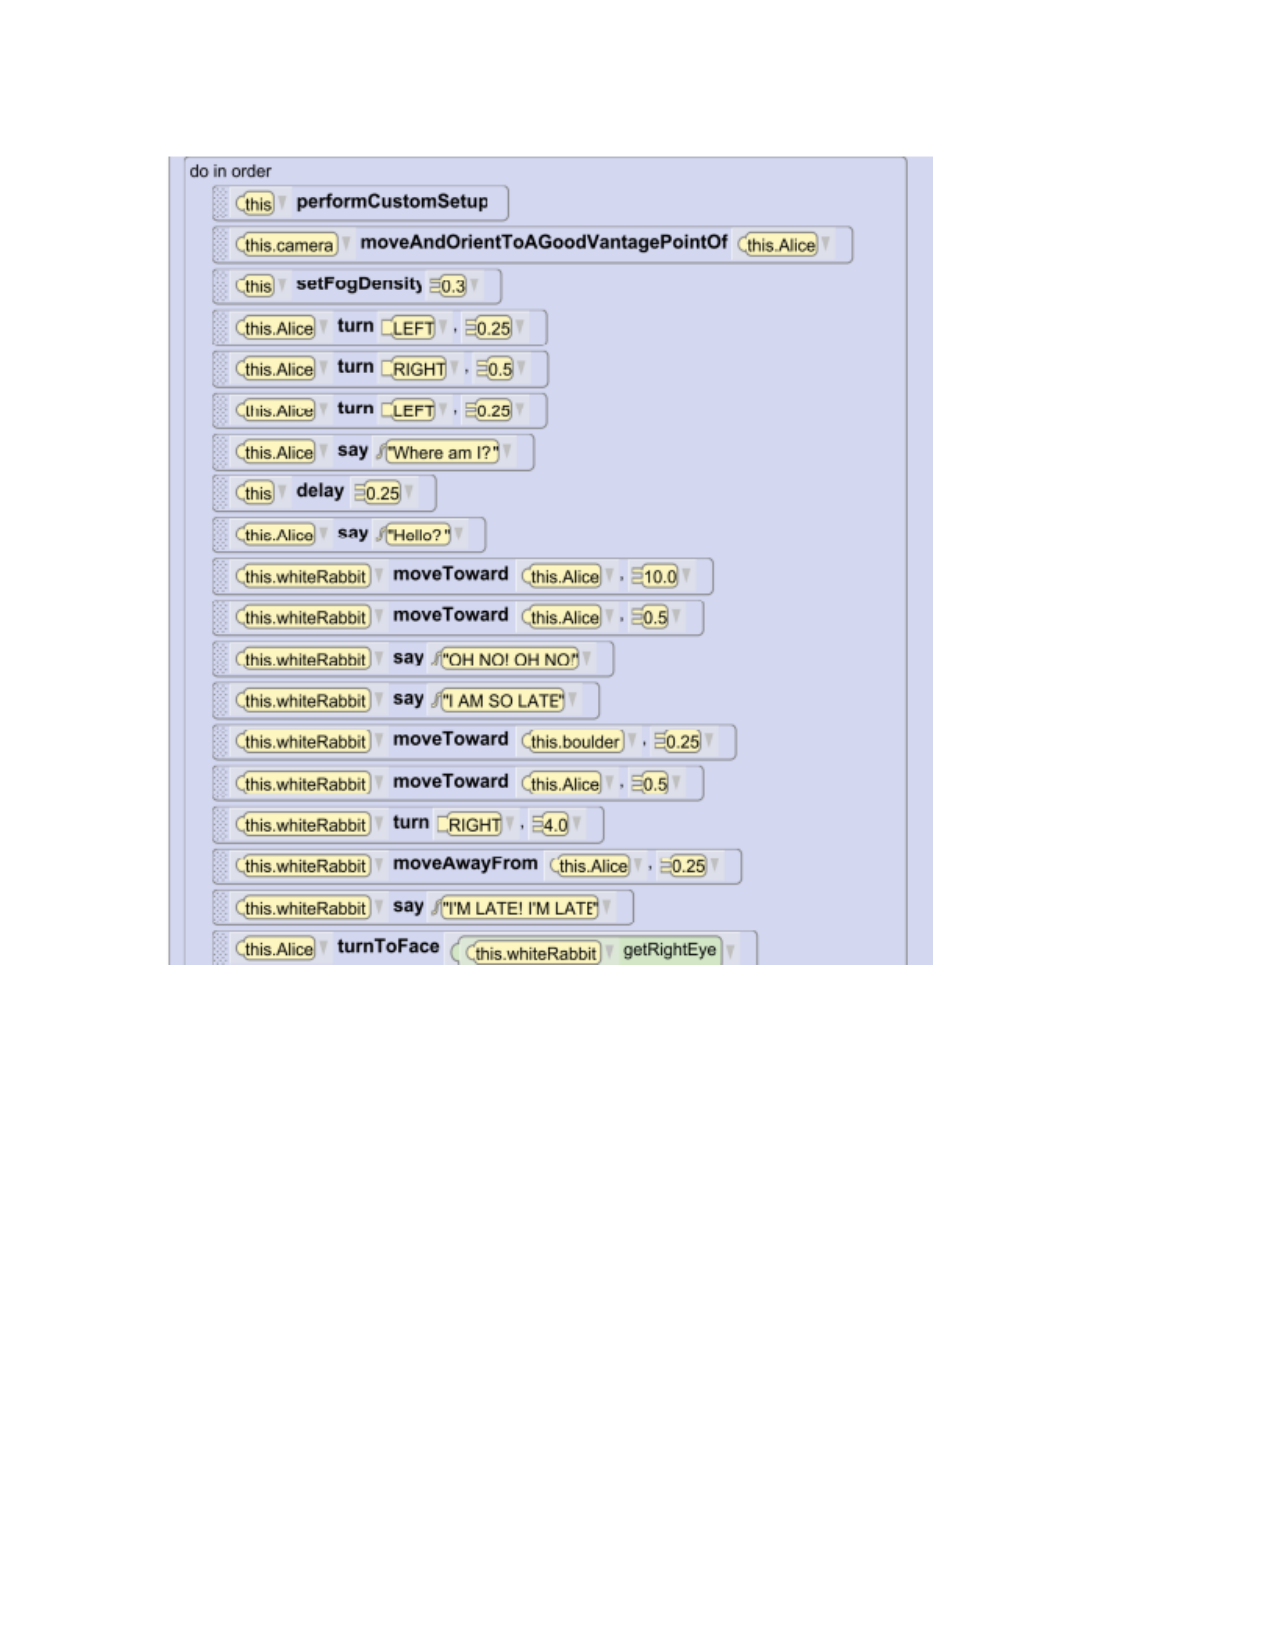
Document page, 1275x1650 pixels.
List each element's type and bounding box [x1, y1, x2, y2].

picture [150, 150, 933, 965]
